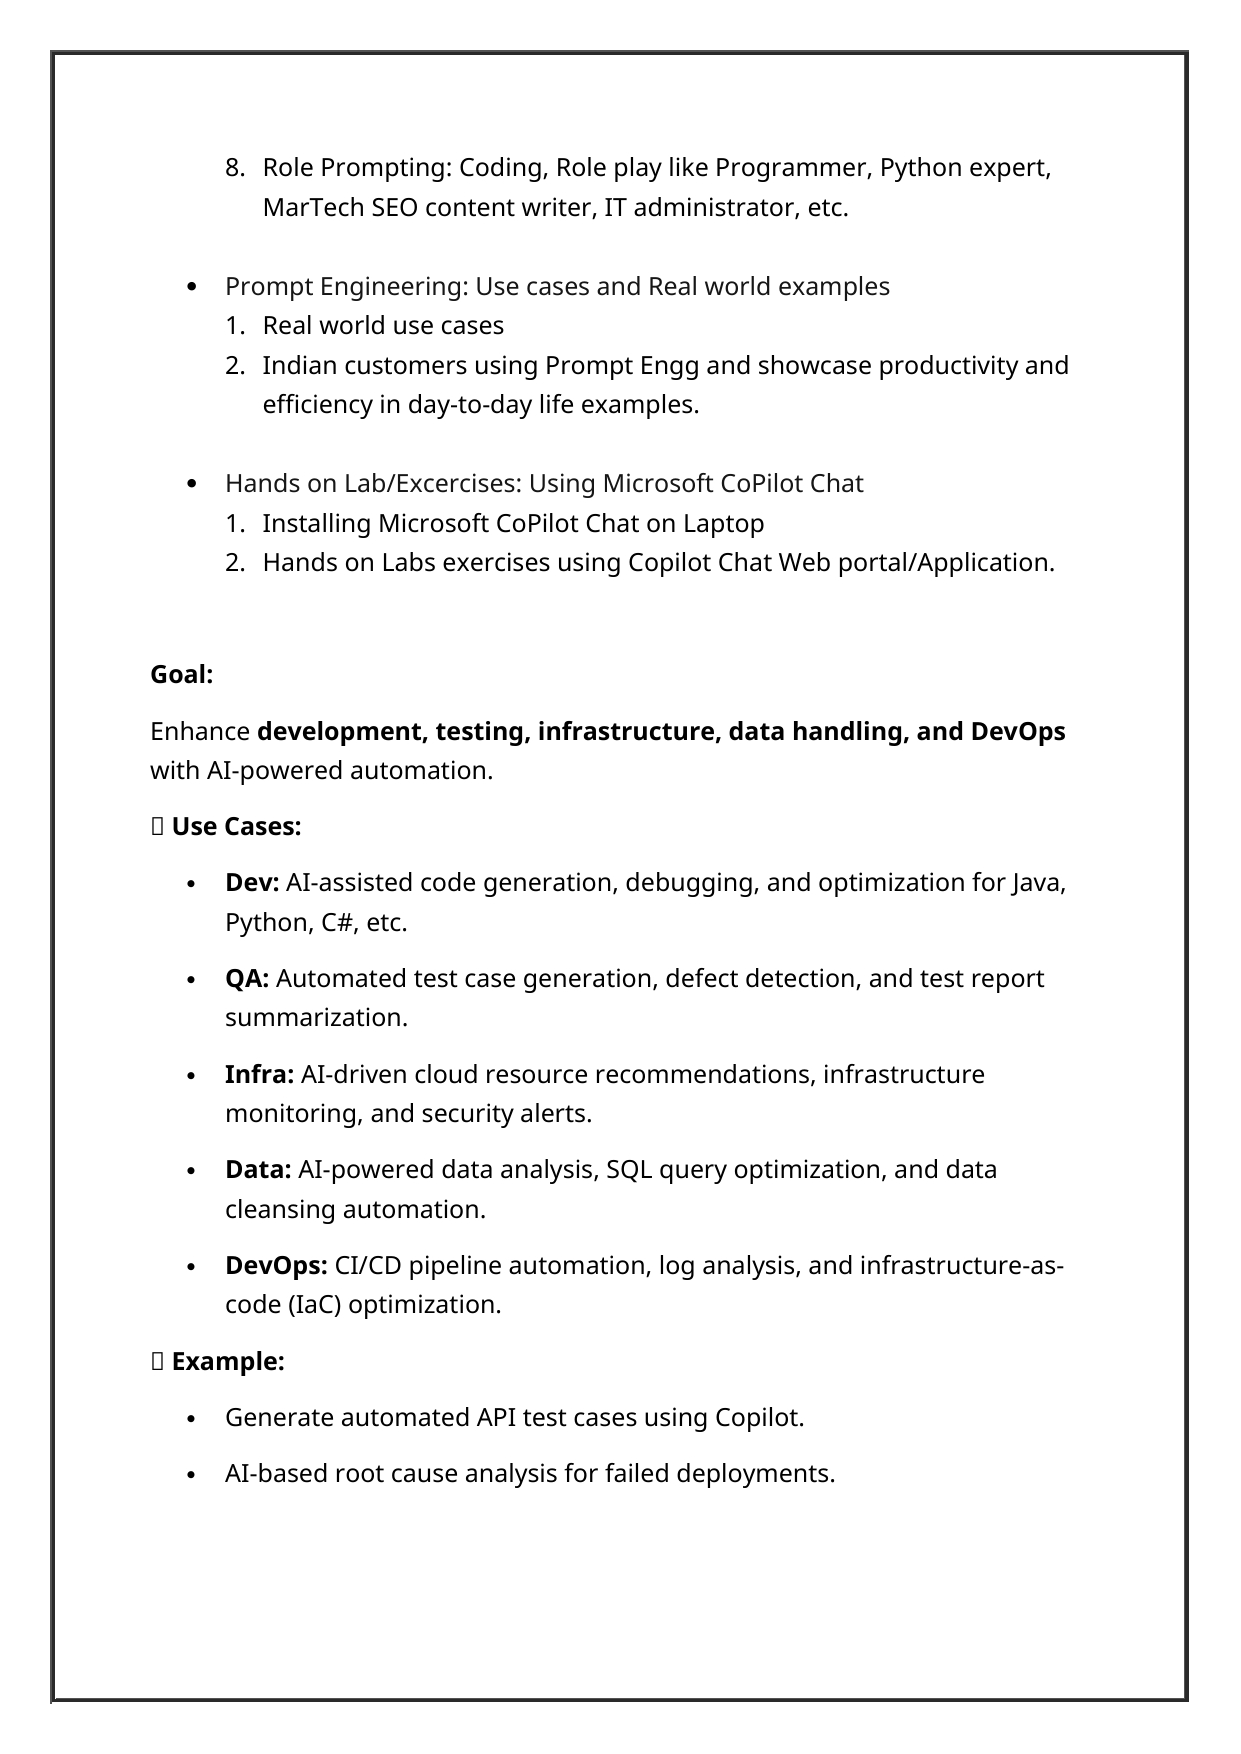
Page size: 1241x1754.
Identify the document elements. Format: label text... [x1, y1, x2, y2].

list Hands on Lab/Excercises: Using Microsoft CoPilot Chat [187, 466, 1090, 500]
text Enhance development, testing, infrastructure, data handling, and DevOps with AI-powered automation. [150, 713, 1090, 787]
list Indian customers using Prompt Engg and showcase productivity and efficiency in day-to-day life examples. [225, 347, 1090, 421]
text 📌 Example: [150, 1343, 1090, 1377]
list Infra: AI-driven cloud resource recommendations, infrastructure monitoring, and security alerts. [187, 1056, 1090, 1130]
list AI-based root cause analysis for failed deployments. [187, 1455, 1090, 1489]
list Installing Microsoft CoPilot Chat on Laptop [225, 505, 1090, 539]
list Real world use cases [225, 308, 1090, 342]
list Prompt Engineering: Use cases and Real world examples [187, 268, 1090, 302]
list Hands on Labs exercises using Copilot Chat Web portal/Application. [225, 545, 1090, 579]
list DevOps: CI/CD pipeline automation, log analysis, and infrastructure-as-code (IaC) optimization. [187, 1247, 1090, 1321]
list QA: Automated test case generation, defect detection, and test report summarization. [187, 961, 1090, 1034]
text ✅ Use Cases: [150, 809, 1090, 843]
list Dev: AI-assisted code generation, debugging, and optimization for Java, Python, C#, etc. [187, 865, 1090, 938]
list Generate automated API test cases using Copilot. [187, 1399, 1090, 1433]
text Goal: [150, 657, 1090, 691]
list Role Prompting: Coding, Role play like Programmer, Python expert, MarTech SEO content writer, IT administrator, etc. [225, 150, 1090, 223]
list Data: AI-powered data analysis, SQL query optimization, and data cleansing automation. [187, 1152, 1090, 1225]
